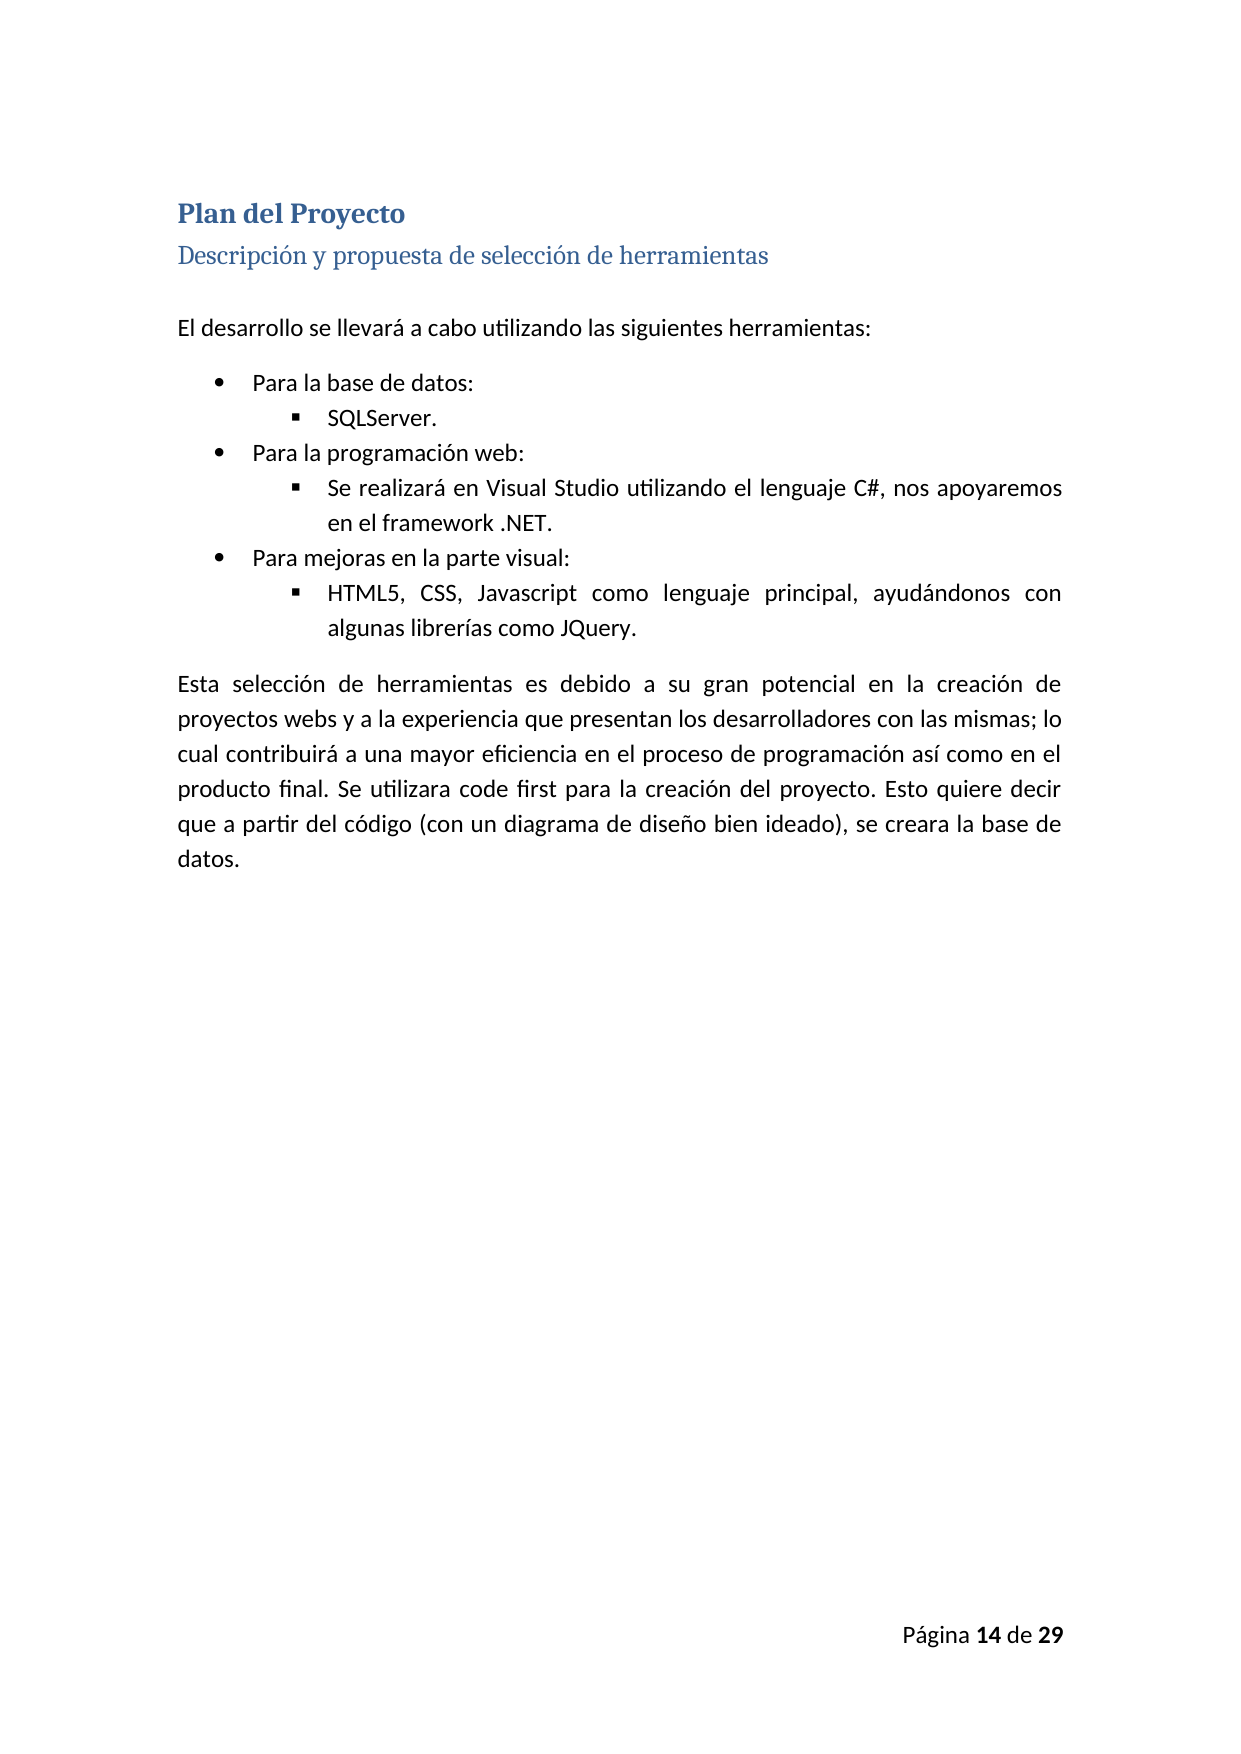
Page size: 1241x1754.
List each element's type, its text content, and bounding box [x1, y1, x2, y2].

list HTML5, CSS, Javascript como lenguaje principal, ayudándonos con algunas librerías como JQuery. [290, 578, 1063, 643]
text Esta selección de herramientas es debido a su gran potencial en la creación de proyectos webs y a la experiencia que presentan los desarrolladores con las mismas; lo cual contribuirá a una mayor eficiencia en el proceso de programación así como en el producto final. Se utilizara code first para la creación del proyecto. Esto quiere decir que a partir del código (con un diagrama de diseño bien ideado), se creara la base de datos. [177, 668, 1063, 874]
subtitle Plan del Proyecto [177, 198, 1063, 231]
text El desarrollo se llevará a cabo utilizando las siguientes herramientas: [177, 312, 1063, 342]
list Para la programación web: [215, 438, 1063, 468]
list Se realizará en Visual Studio utilizando el lenguaje C#, nos apoyaremos en el framework .NET. [290, 473, 1063, 538]
list SQLServer. [290, 403, 1063, 433]
list Para mejoras en la parte visual: [215, 543, 1063, 573]
subtitle Descripción y propuesta de selección de herramientas [177, 240, 1063, 307]
list Para la base de datos: [215, 368, 1063, 398]
